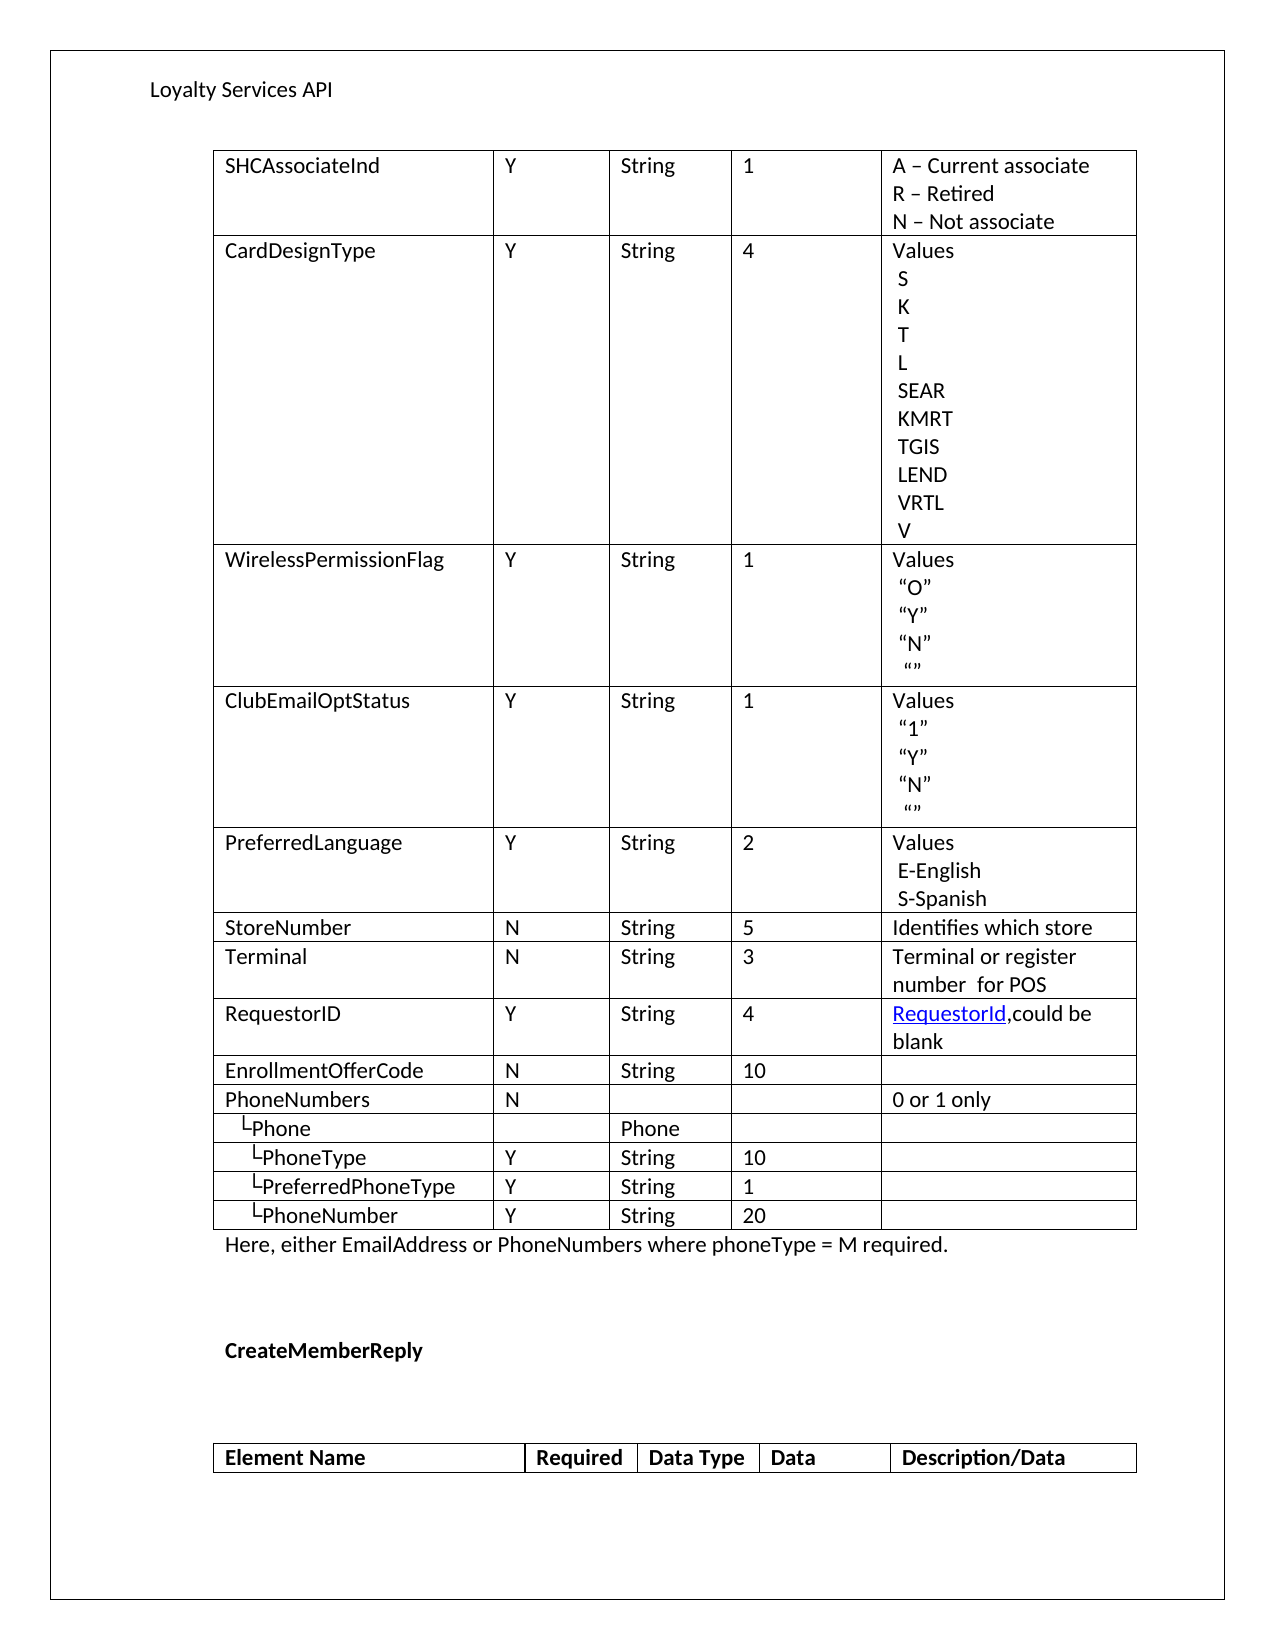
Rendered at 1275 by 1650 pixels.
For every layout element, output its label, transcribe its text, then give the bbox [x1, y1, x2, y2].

table_cell String [610, 687, 731, 827]
table_cell └Phone [214, 1114, 493, 1142]
table_cell 1 [732, 687, 881, 827]
table_cell [732, 1085, 881, 1113]
table_cell String [610, 999, 731, 1055]
table_cell [882, 1143, 1136, 1171]
table_cell String [610, 236, 731, 544]
table_cell └PhoneNumber [214, 1201, 493, 1229]
table_cell Values “1” “Y” “N” “” [882, 687, 1136, 827]
table_cell 0 or 1 only [882, 1085, 1136, 1113]
table_header Required (Y/N) [526, 1444, 637, 1472]
table_cell N [494, 913, 609, 941]
table_cell Identifies which store [882, 913, 1136, 941]
table_cell N [494, 942, 609, 998]
table_cell Terminal [214, 942, 493, 998]
table_cell Y [494, 1172, 609, 1200]
table_cell Terminal or register number for POS [882, 942, 1136, 998]
table_cell RequestorID [214, 999, 493, 1055]
table_cell 10 [732, 1056, 881, 1084]
table_cell EnrollmentOfferCode [214, 1056, 493, 1084]
table_cell [882, 1056, 1136, 1084]
table_cell 20 [732, 1201, 881, 1229]
table_cell String [610, 828, 731, 912]
table_cell Y [494, 687, 609, 827]
table_cell StoreNumber [214, 913, 493, 941]
table_cell Y [494, 545, 609, 686]
table_cell 5 [732, 913, 881, 941]
table_cell SHCAssociateInd [214, 151, 493, 235]
table_cell 3 [732, 942, 881, 998]
table_cell WirelessPermissionFlag [214, 545, 493, 686]
table_cell ClubEmailOptStatus [214, 687, 493, 827]
text Here, either EmailAddress or PhoneNumbers where phoneType = M required. [225, 1230, 1125, 1258]
table_cell N [494, 1056, 609, 1084]
table_cell 2 [732, 828, 881, 912]
table_cell [882, 1201, 1136, 1229]
table_cell 4 [732, 236, 881, 544]
table_header Data Length [760, 1444, 890, 1472]
table_cell 1 [732, 545, 881, 686]
table_cell Values E-English S-Spanish [882, 828, 1136, 912]
table_cell CardDesignType [214, 236, 493, 544]
text CreateMemberReply [225, 1336, 1125, 1364]
table_cell 10 [732, 1143, 881, 1171]
table_cell Phone [610, 1114, 731, 1142]
table_cell PhoneNumbers [214, 1085, 493, 1113]
table_cell [882, 1114, 1136, 1142]
table_cell A – Current associate R – Retired N – Not associate [882, 151, 1136, 235]
table_cell 1 [732, 151, 881, 235]
table_cell Y [494, 236, 609, 544]
table_header Element Name [214, 1444, 524, 1472]
table_cell [494, 1114, 609, 1142]
table_header Data Type [638, 1444, 759, 1472]
table_cell └PreferredPhoneType [214, 1172, 493, 1200]
table_cell PreferredLanguage [214, 828, 493, 912]
table_cell [610, 1085, 731, 1113]
table_cell N [494, 1085, 609, 1113]
table_cell Values S K T L SEAR KMRT TGIS LEND VRTL V [882, 236, 1136, 544]
table_cell String [610, 1143, 731, 1171]
table_cell [732, 1114, 881, 1142]
table_cell Y [494, 151, 609, 235]
table_cell └PhoneType [214, 1143, 493, 1171]
table_cell 1 [732, 1172, 881, 1200]
table_cell String [610, 1056, 731, 1084]
table_cell String [610, 913, 731, 941]
table_cell String [610, 942, 731, 998]
table_cell [882, 1172, 1136, 1200]
table_cell String [610, 1201, 731, 1229]
table_cell RequestorId,could be blank [882, 999, 1136, 1055]
table_cell String [610, 151, 731, 235]
table_cell 4 [732, 999, 881, 1055]
table_cell String [610, 545, 731, 686]
table_cell Values “O” “Y” “N” “” [882, 545, 1136, 686]
table_cell Y [494, 999, 609, 1055]
table_cell String [610, 1172, 731, 1200]
table_cell Y [494, 1201, 609, 1229]
table_cell Y [494, 1143, 609, 1171]
table_cell Y [494, 828, 609, 912]
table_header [891, 1444, 1136, 1472]
